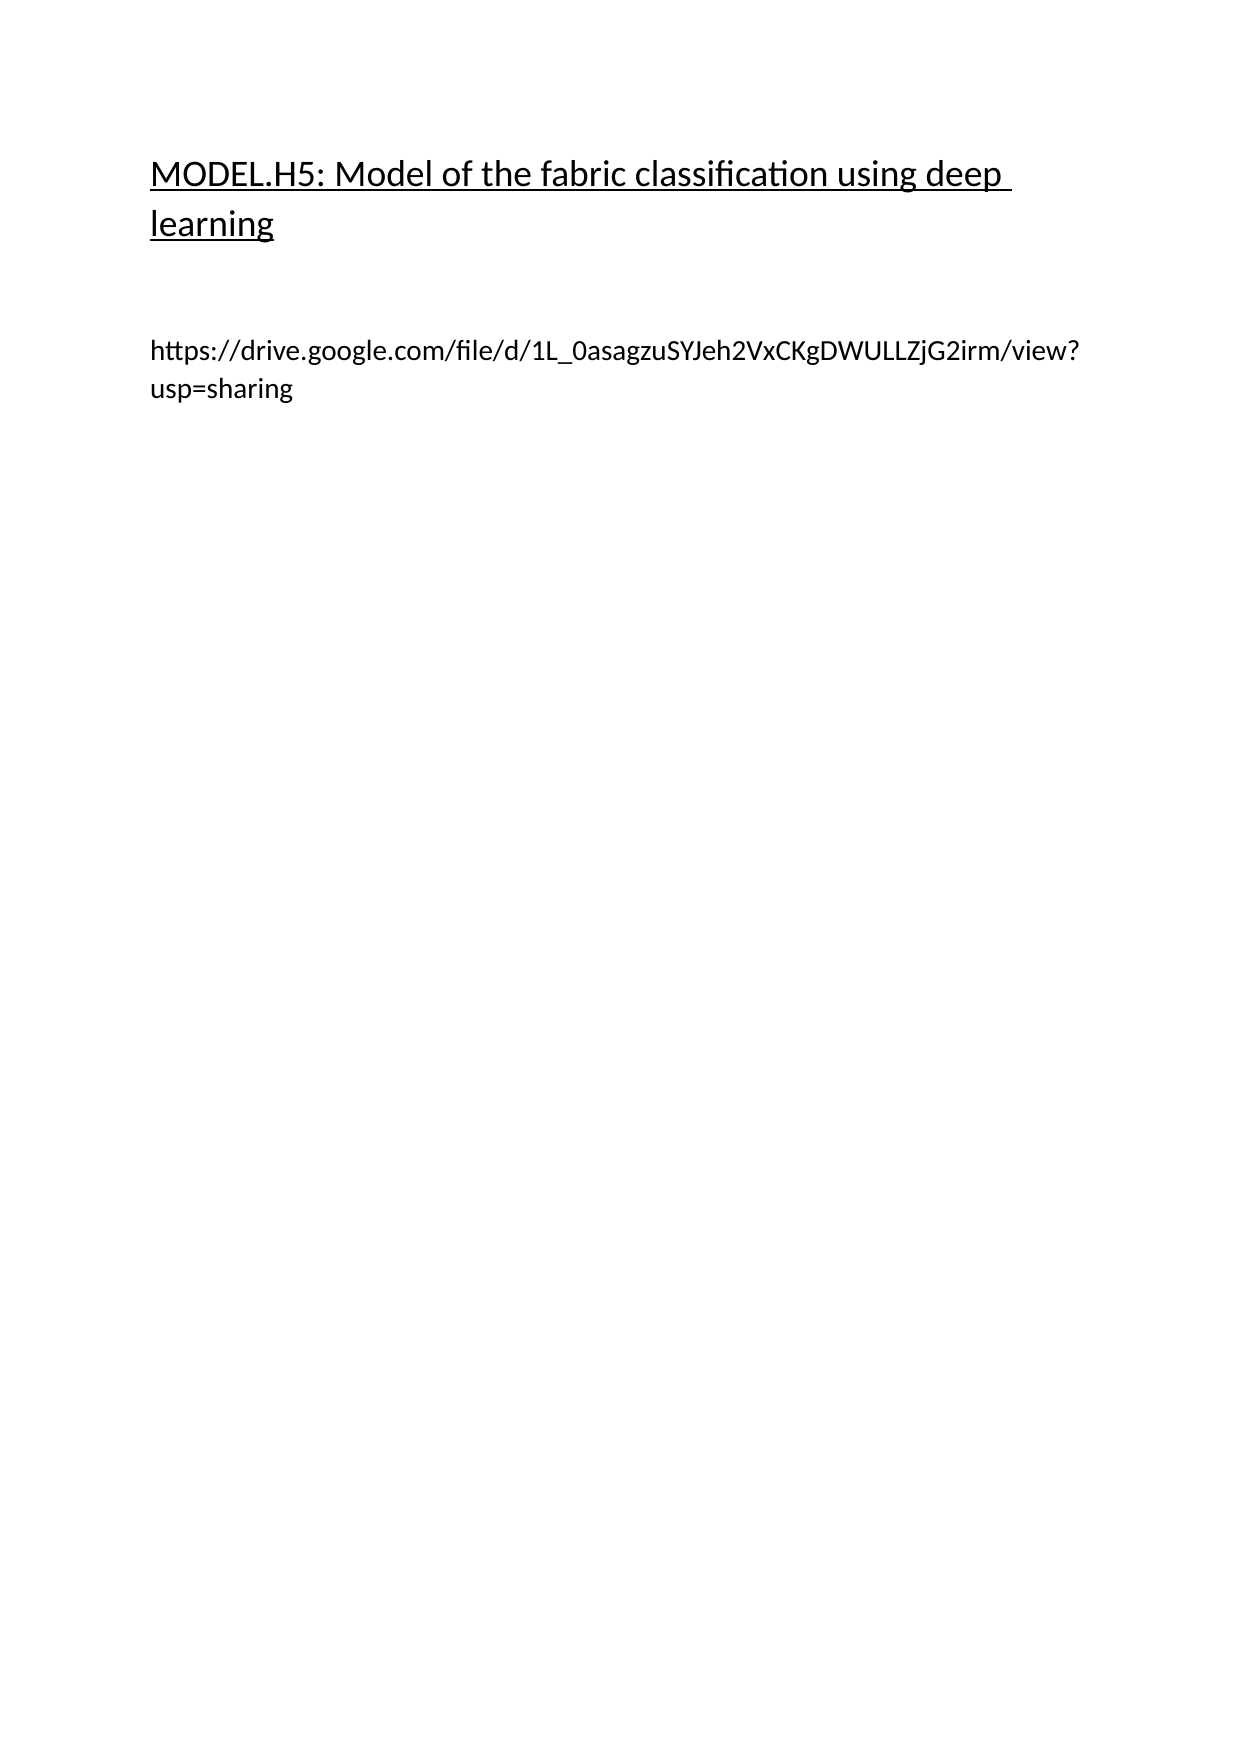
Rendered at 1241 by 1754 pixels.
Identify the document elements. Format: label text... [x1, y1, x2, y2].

text MODEL.H5: Model of the fabric classification using deep learning [150, 150, 1090, 245]
text https://drive.google.com/file/d/1L_0asagzuSYJeh2VxCKgDWULLZjG2irm/view?usp=sharing [150, 332, 1090, 406]
